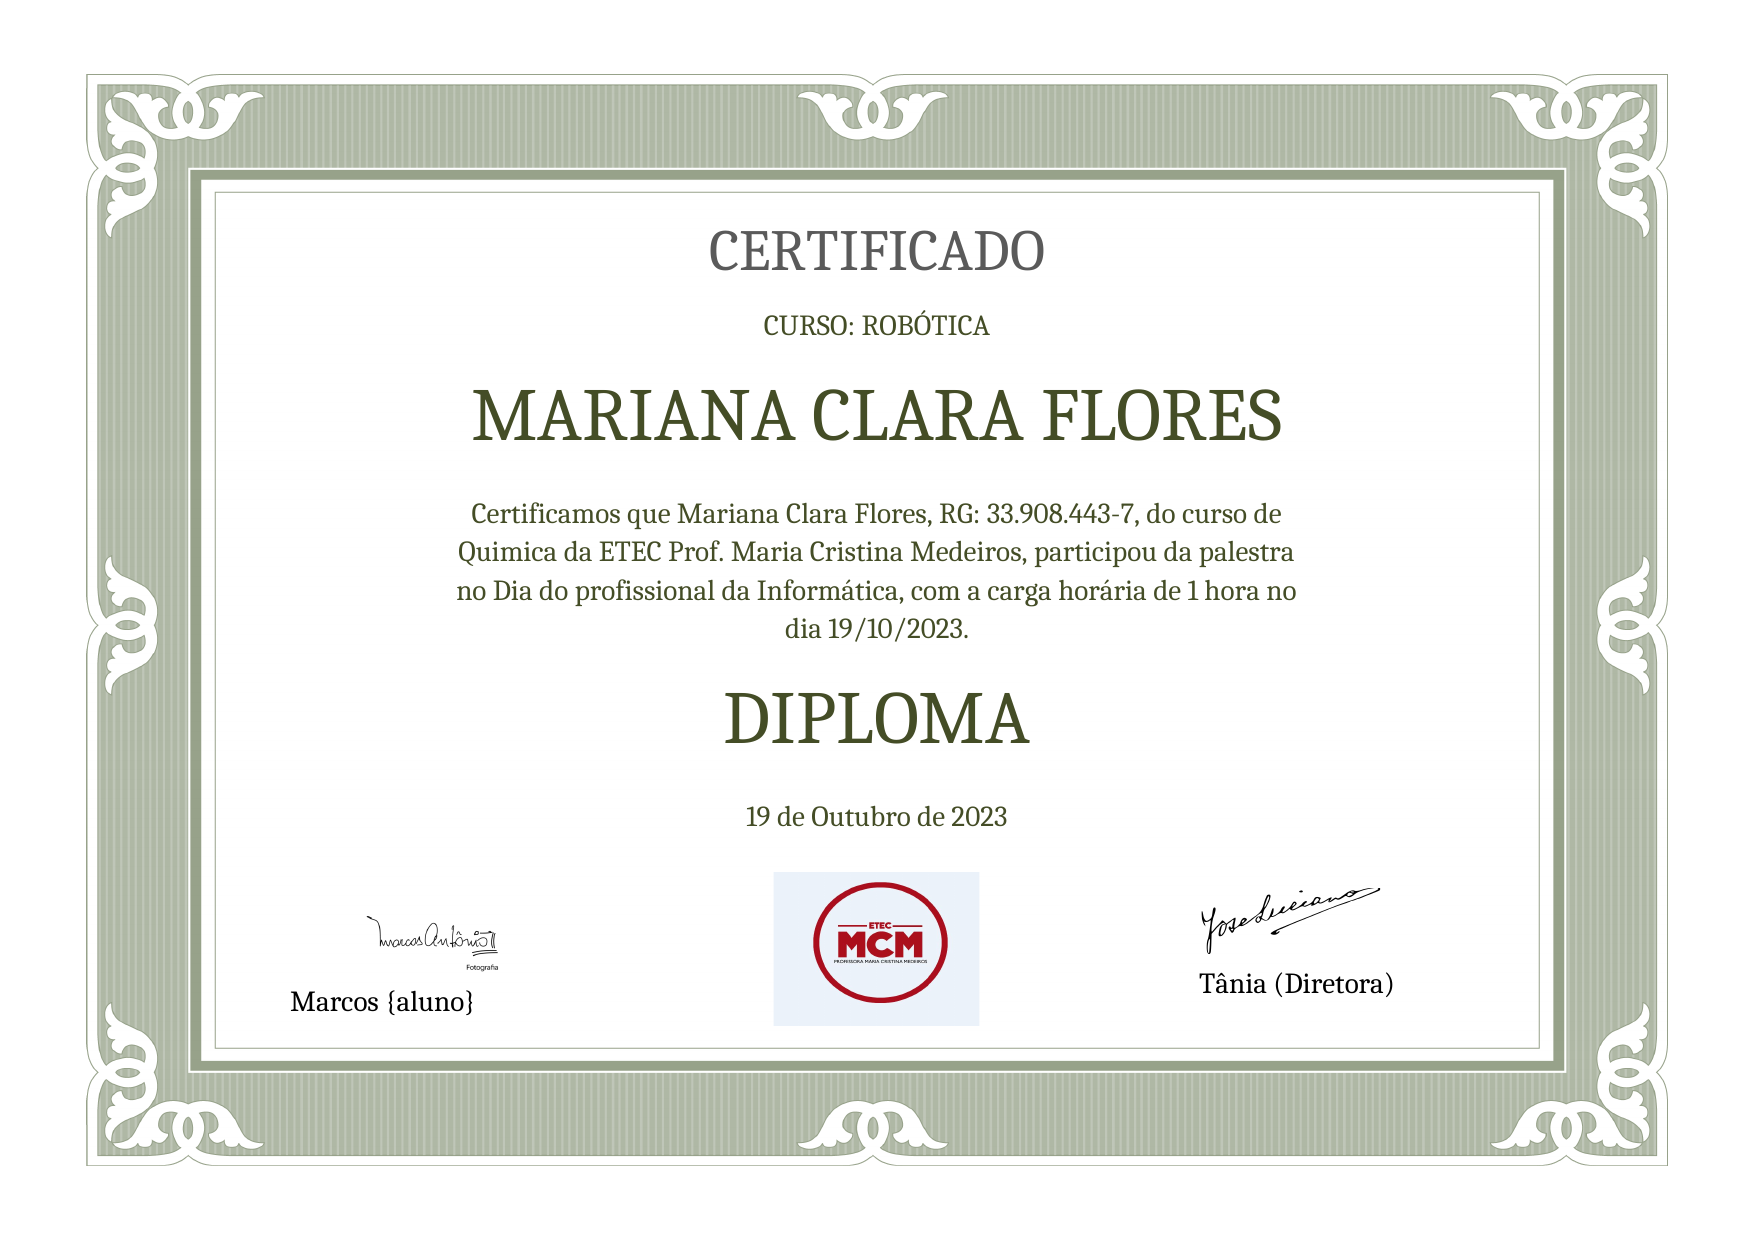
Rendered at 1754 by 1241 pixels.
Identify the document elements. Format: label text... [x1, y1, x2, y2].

text 19 de Outubro de 2023 [450, 800, 1304, 833]
title Mariana Clara Flores [225, 373, 1529, 459]
picture [773, 872, 980, 1026]
text Certificamos que Mariana Clara Flores, RG: 33.908.443-7, do curso de Quimica da ETEC Prof. Maria Cristina Medeiros, participou da palestra no Dia do profissional da Informática, com a carga horária de 1 hora no dia 19/10/2023. [450, 497, 1304, 646]
subtitle CERTIFICADO [225, 217, 1529, 284]
subtitle Curso: Robótica [450, 309, 1304, 343]
picture [348, 894, 522, 992]
picture [1201, 888, 1381, 954]
